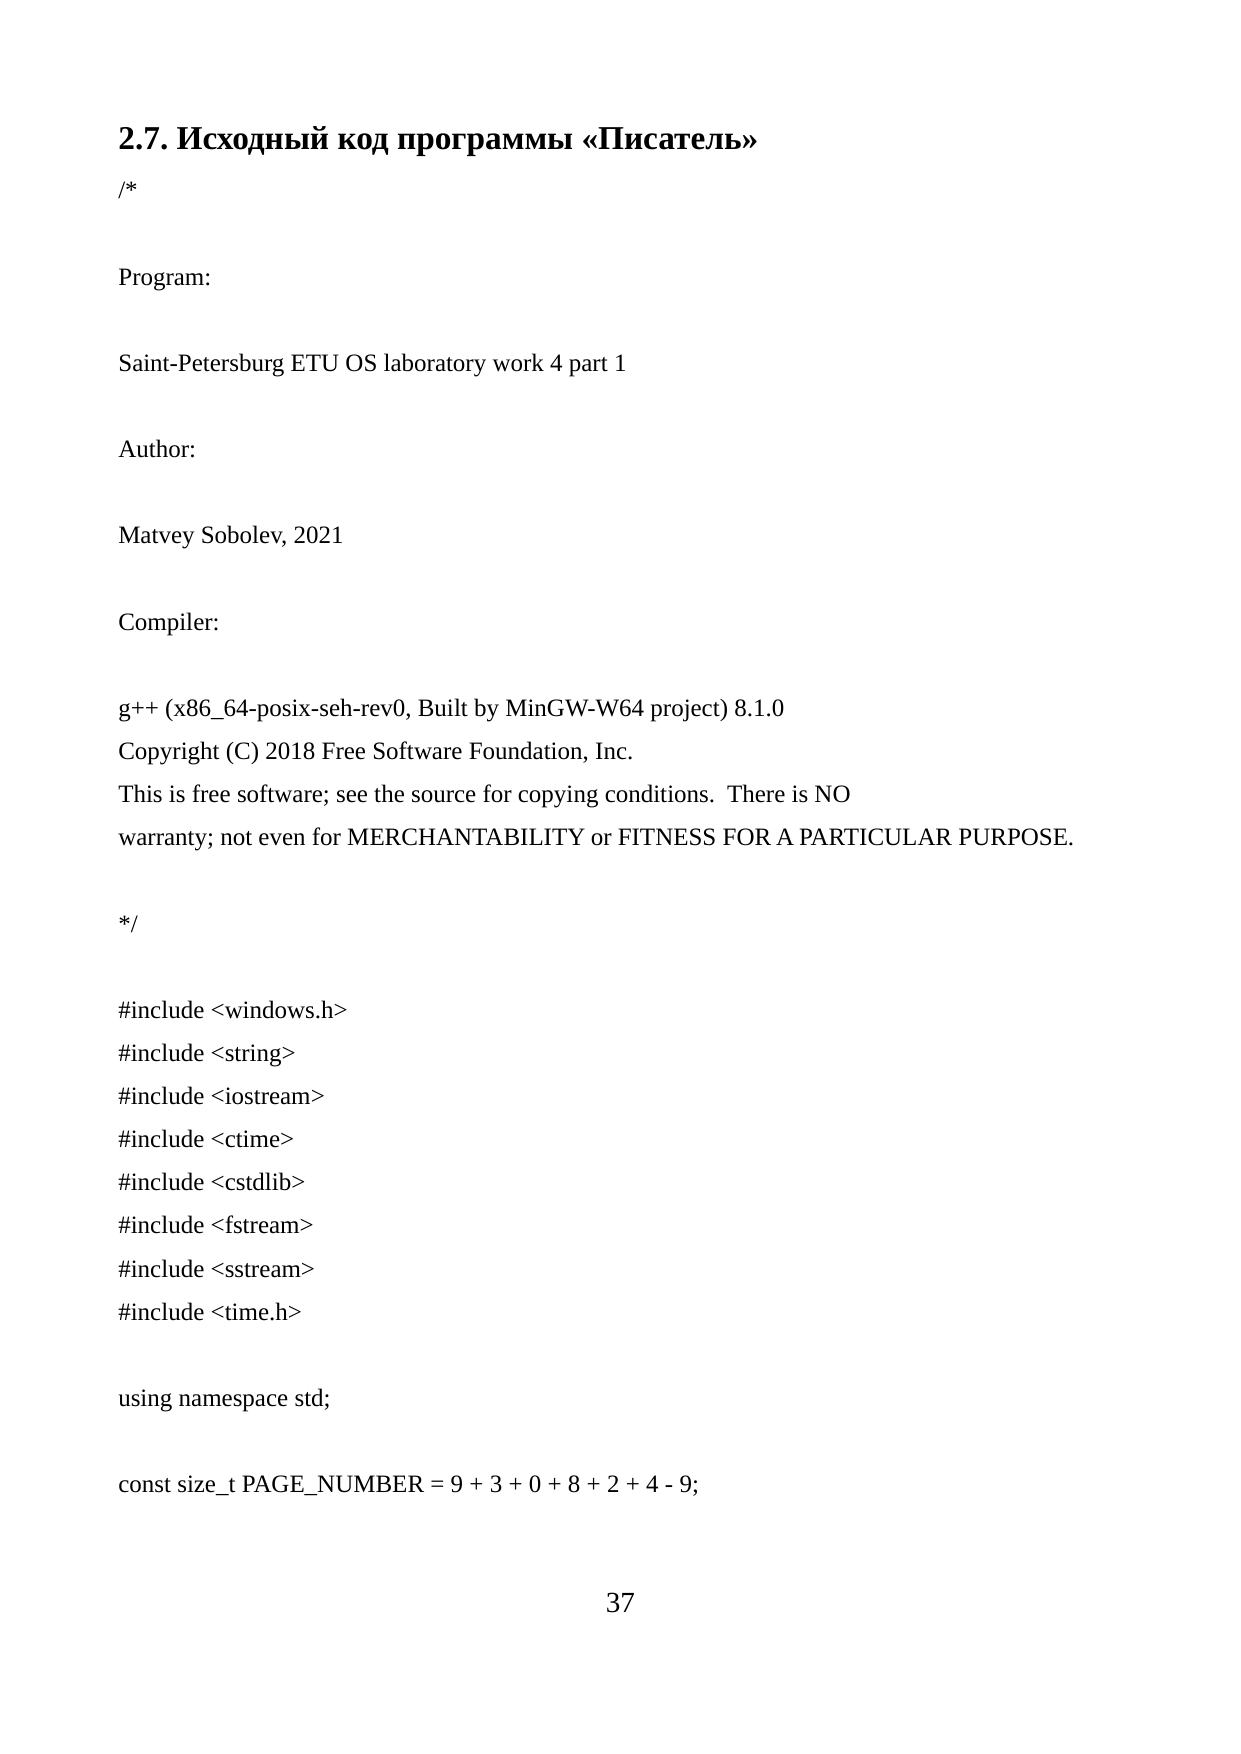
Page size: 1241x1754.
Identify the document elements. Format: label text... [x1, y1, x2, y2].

text #include <windows.h> [118, 995, 1122, 1024]
text #include <time.h> [118, 1297, 1122, 1326]
text #include <cstdlib> [118, 1167, 1122, 1196]
text #include <sstream> [118, 1254, 1122, 1282]
text Matvey Sobolev, 2021 [118, 521, 1122, 549]
subtitle 2.7. Исходный код программы «Писатель» [118, 118, 1122, 156]
text /* [118, 176, 1122, 204]
text Program: [118, 262, 1122, 291]
text Compiler: [118, 607, 1122, 636]
text This is free software; see the source for copying conditions. There is NO [118, 779, 1122, 808]
text Saint-Petersburg ETU OS laboratory work 4 part 1 [118, 348, 1122, 377]
text #include <ctime> [118, 1124, 1122, 1153]
text */ [118, 909, 1122, 937]
text using namespace std; [118, 1383, 1122, 1412]
text #include <string> [118, 1038, 1122, 1067]
text const size_t PAGE_NUMBER = 9 + 3 + 0 + 8 + 2 + 4 - 9; [118, 1469, 1122, 1498]
text #include <iostream> [118, 1081, 1122, 1110]
text Author: [118, 434, 1122, 463]
text g++ (x86_64-posix-seh-rev0, Built by MinGW-W64 project) 8.1.0 [118, 693, 1122, 722]
text warranty; not even for MERCHANTABILITY or FITNESS FOR A PARTICULAR PURPOSE. [118, 822, 1122, 851]
text Copyright (C) 2018 Free Software Foundation, Inc. [118, 736, 1122, 765]
text #include <fstream> [118, 1211, 1122, 1239]
